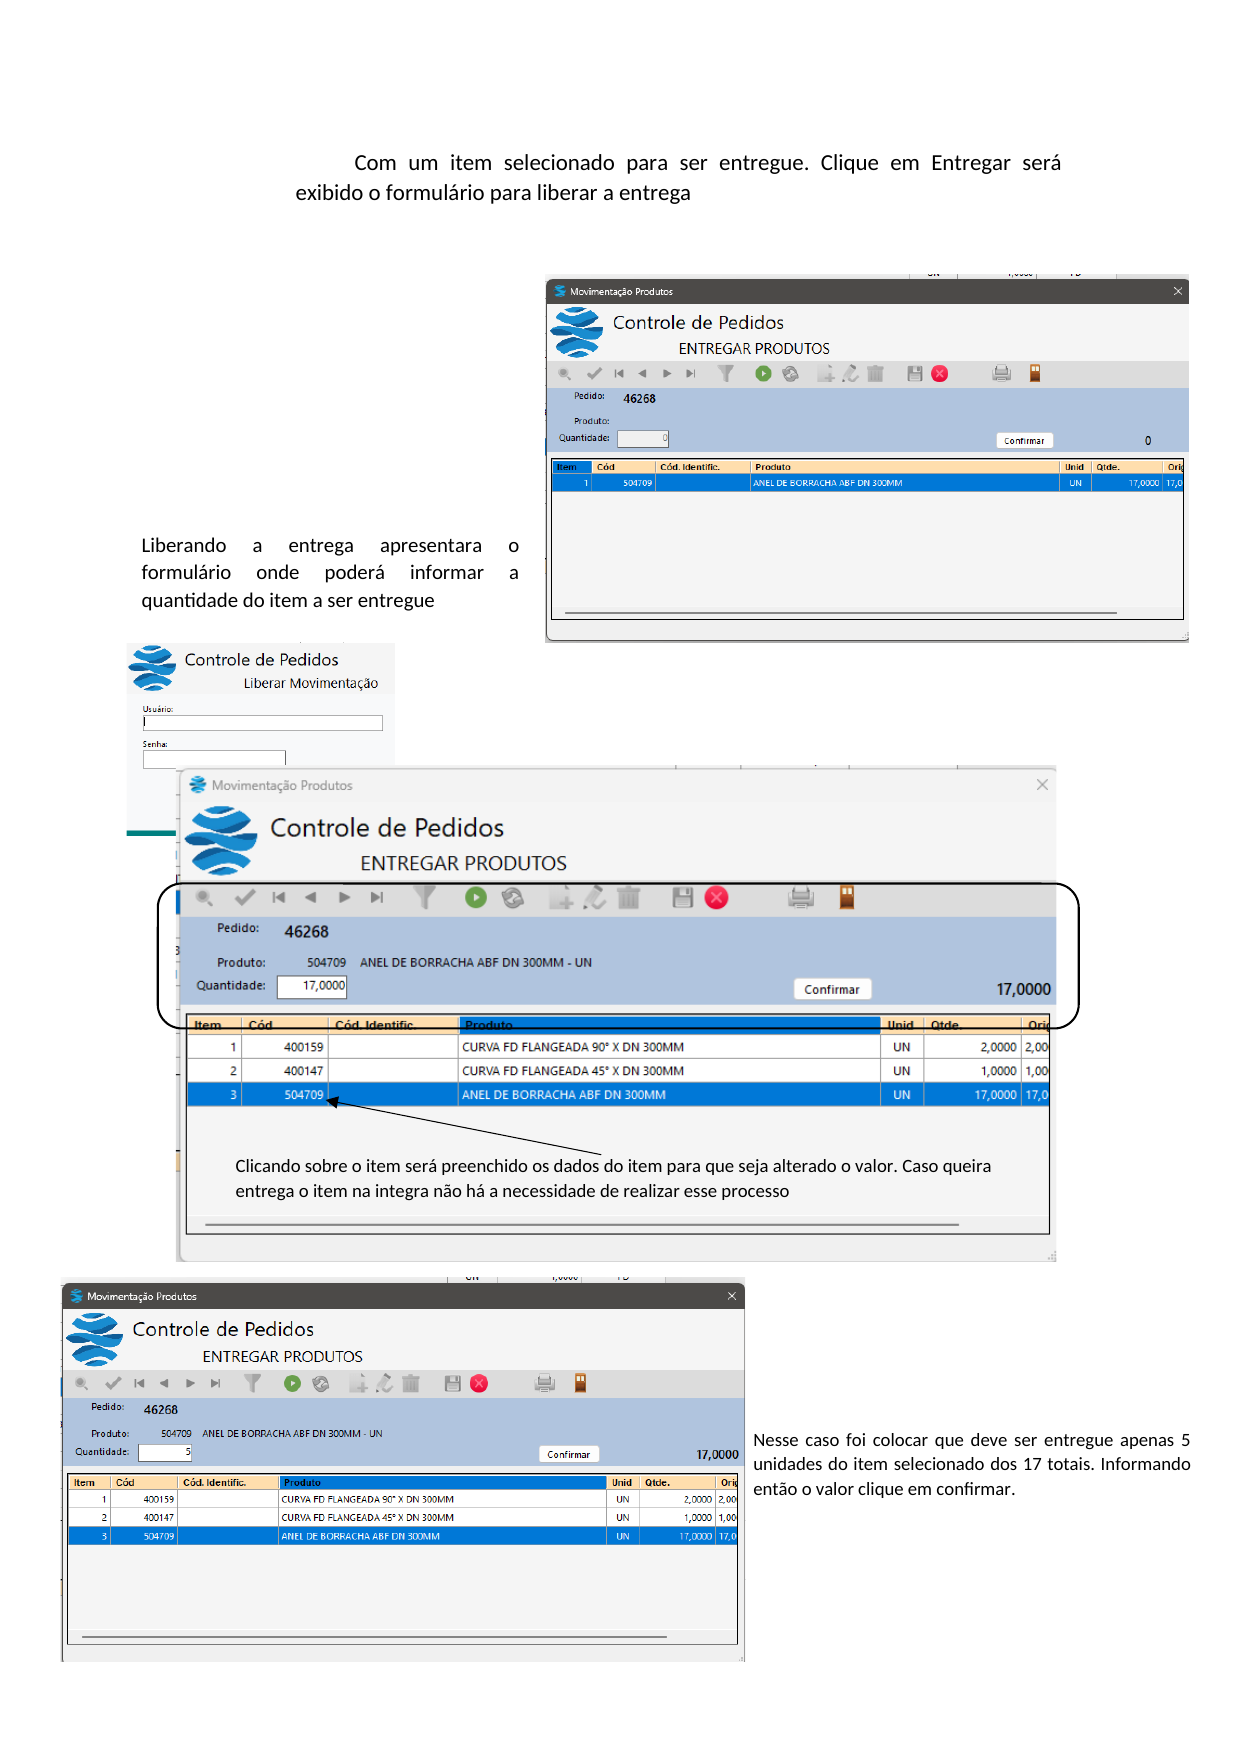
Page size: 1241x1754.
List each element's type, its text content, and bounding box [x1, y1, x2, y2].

picture [545, 274, 1189, 643]
picture [175, 885, 1057, 1027]
picture [175, 1029, 1057, 1262]
text Com um item selecionado para ser entregue. Clique em Entregar será exibido o formulário para liberar a entrega [295, 148, 1063, 206]
picture [126, 642, 1057, 883]
picture [60, 1277, 744, 1662]
